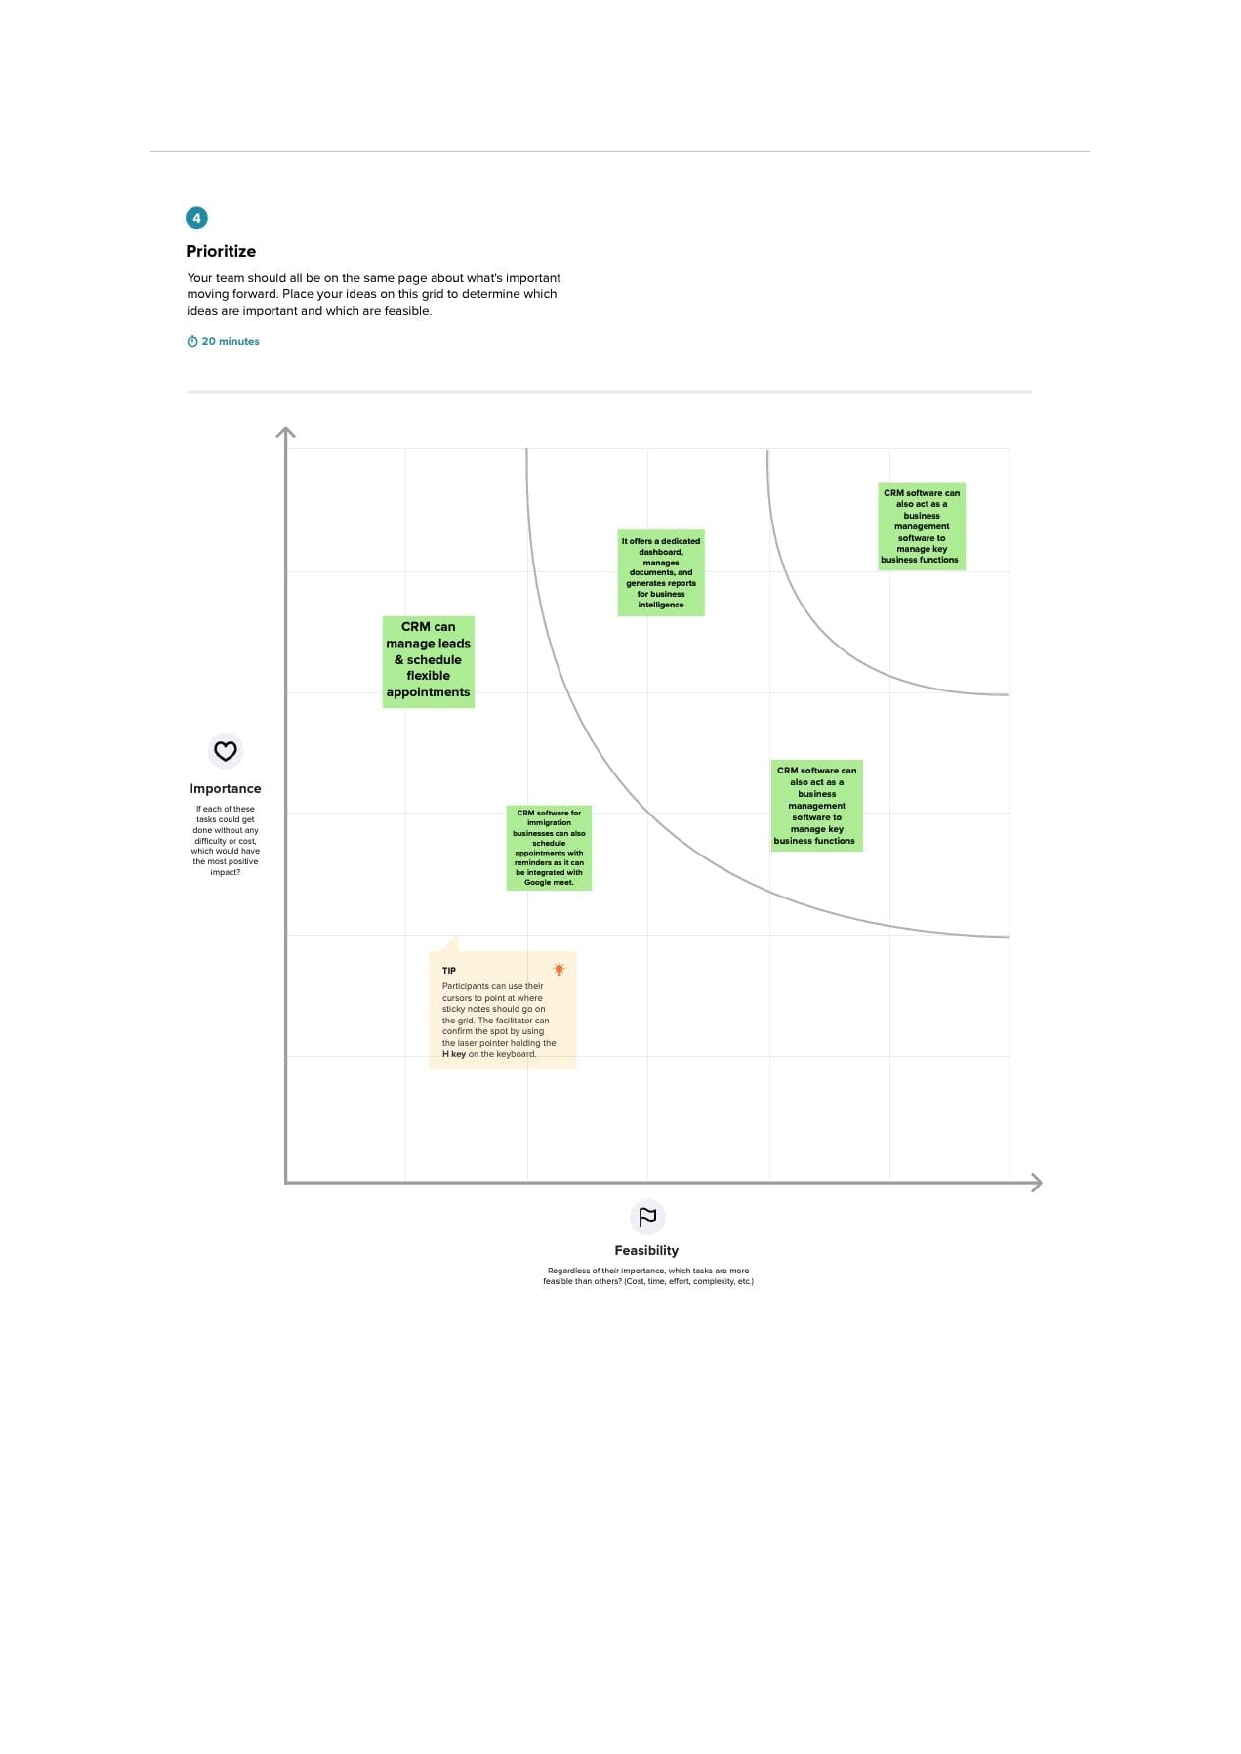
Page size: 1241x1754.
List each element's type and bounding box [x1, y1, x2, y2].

picture [150, 150, 1091, 1313]
